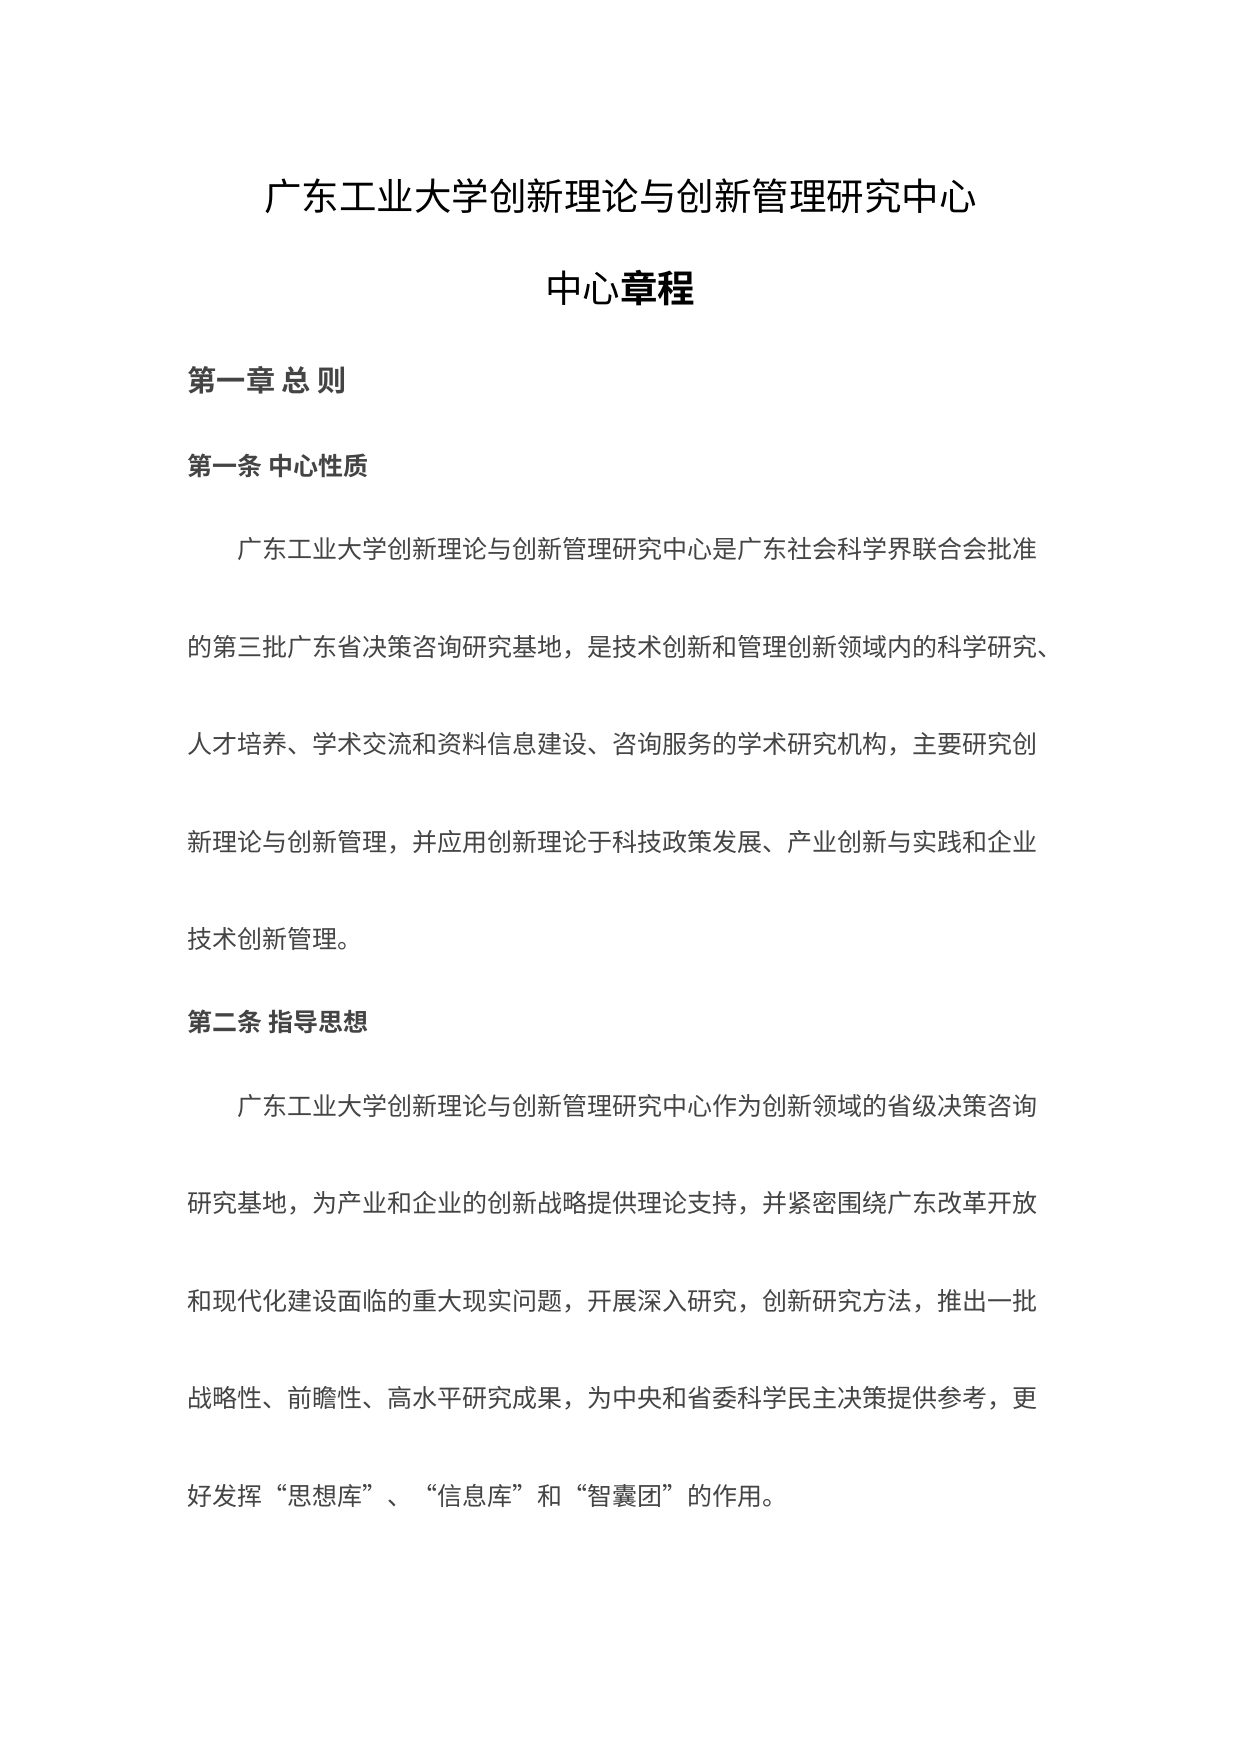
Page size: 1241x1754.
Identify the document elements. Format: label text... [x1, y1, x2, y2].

text 第二条 指导思想 [187, 988, 1053, 1053]
text 中心章程 [187, 254, 1053, 319]
text 广东工业大学创新理论与创新管理研究中心 [187, 162, 1053, 227]
text 广东工业大学创新理论与创新管理研究中心作为创新领域的省级决策咨询研究基地，为产业和企业的创新战略提供理论支持，并紧密围绕广东改革开放和现代化建设面临的重大现实问题，开展深入研究，创新研究方法，推出一批战略性、前瞻性、高水平研究成果，为中央和省委科学民主决策提供参考，更好发挥“思想库”、“信息库”和“智囊团”的作用。 [187, 1072, 1053, 1527]
text 广东工业大学创新理论与创新管理研究中心是广东社会科学界联合会批准的第三批广东省决策咨询研究基地，是技术创新和管理创新领域内的科学研究、人才培养、学术交流和资料信息建设、咨询服务的学术研究机构，主要研究创新理论与创新管理，并应用创新理论于科技政策发展、产业创新与实践和企业技术创新管理。 [187, 515, 1053, 970]
text 第一条 中心性质 [187, 432, 1053, 497]
text 第一章 总 则 [187, 346, 1053, 411]
